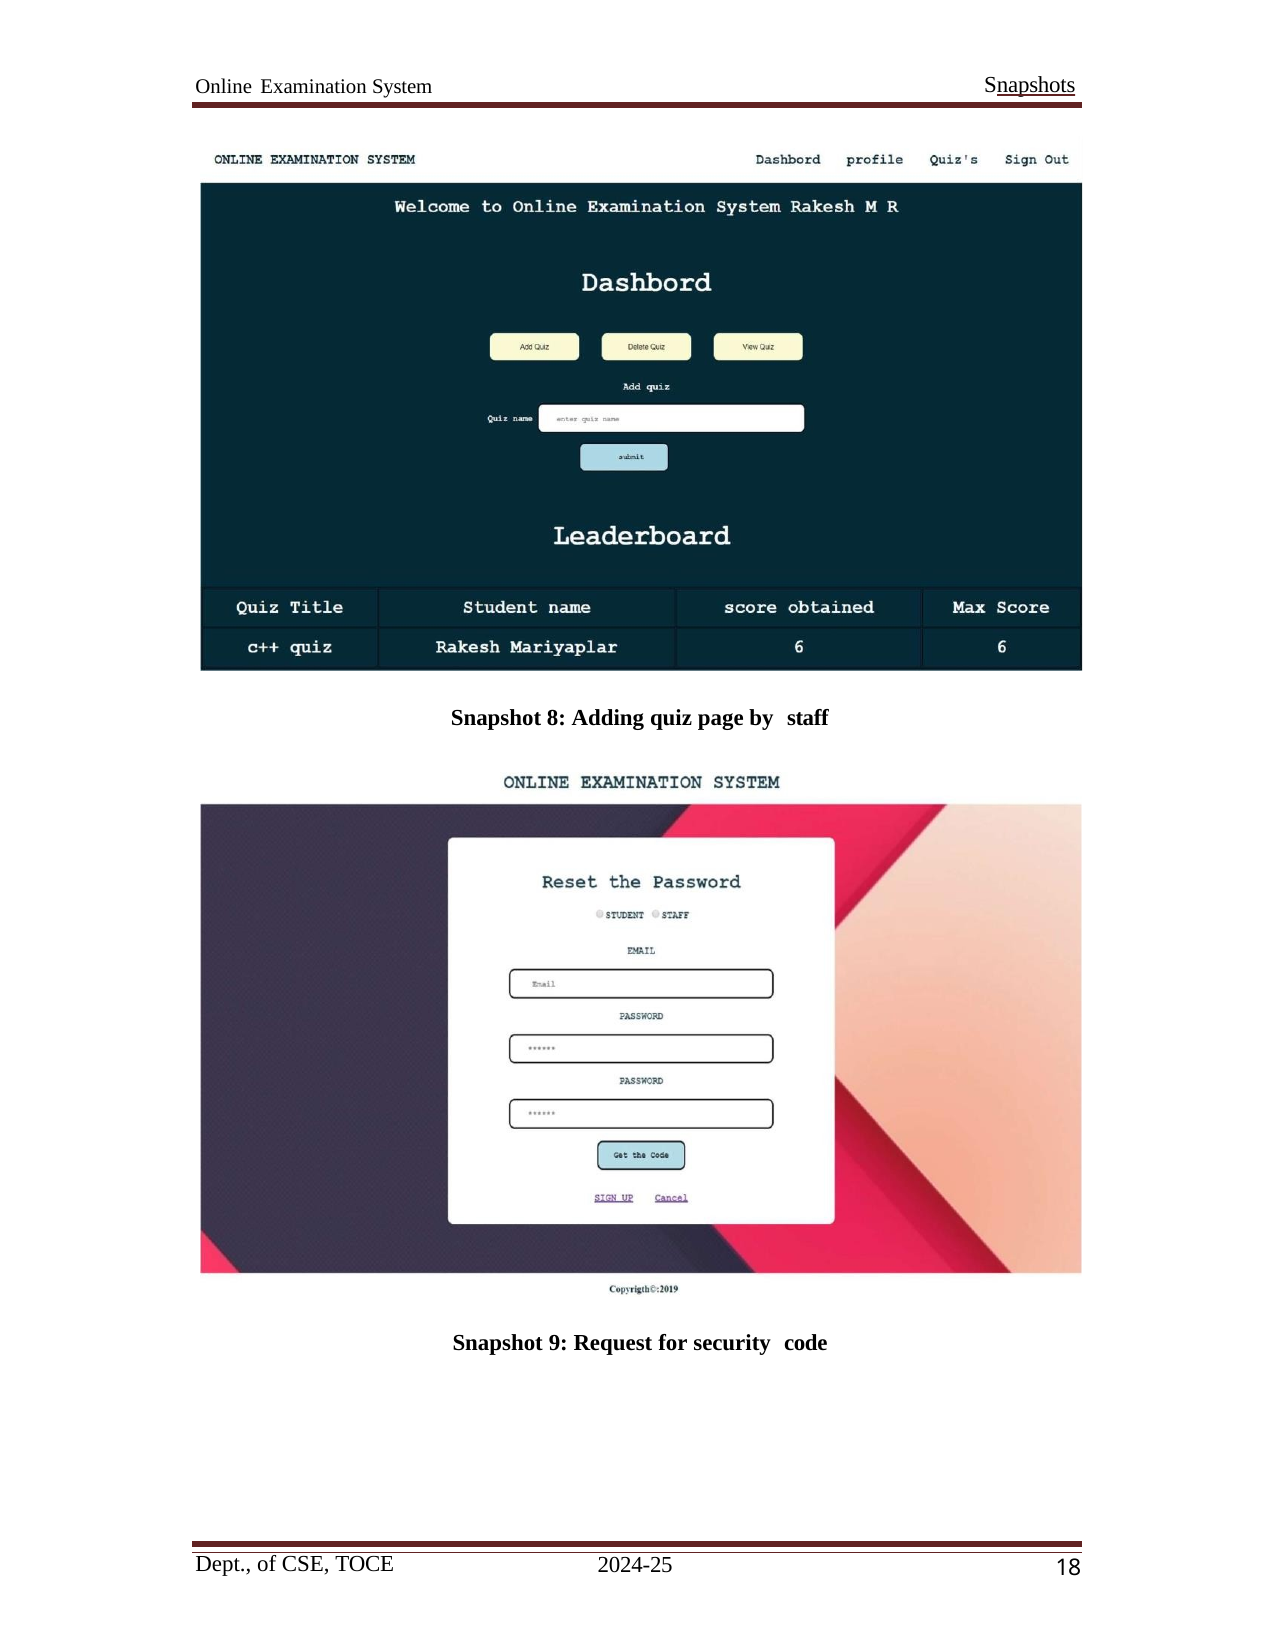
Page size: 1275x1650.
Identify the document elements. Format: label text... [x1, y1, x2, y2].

text Snapshot 9: Request for security code [124, 1328, 1156, 1355]
text Snapshot 8: Adding quiz page by staff [123, 704, 1156, 730]
picture [200, 772, 1082, 1297]
picture [200, 136, 1083, 671]
